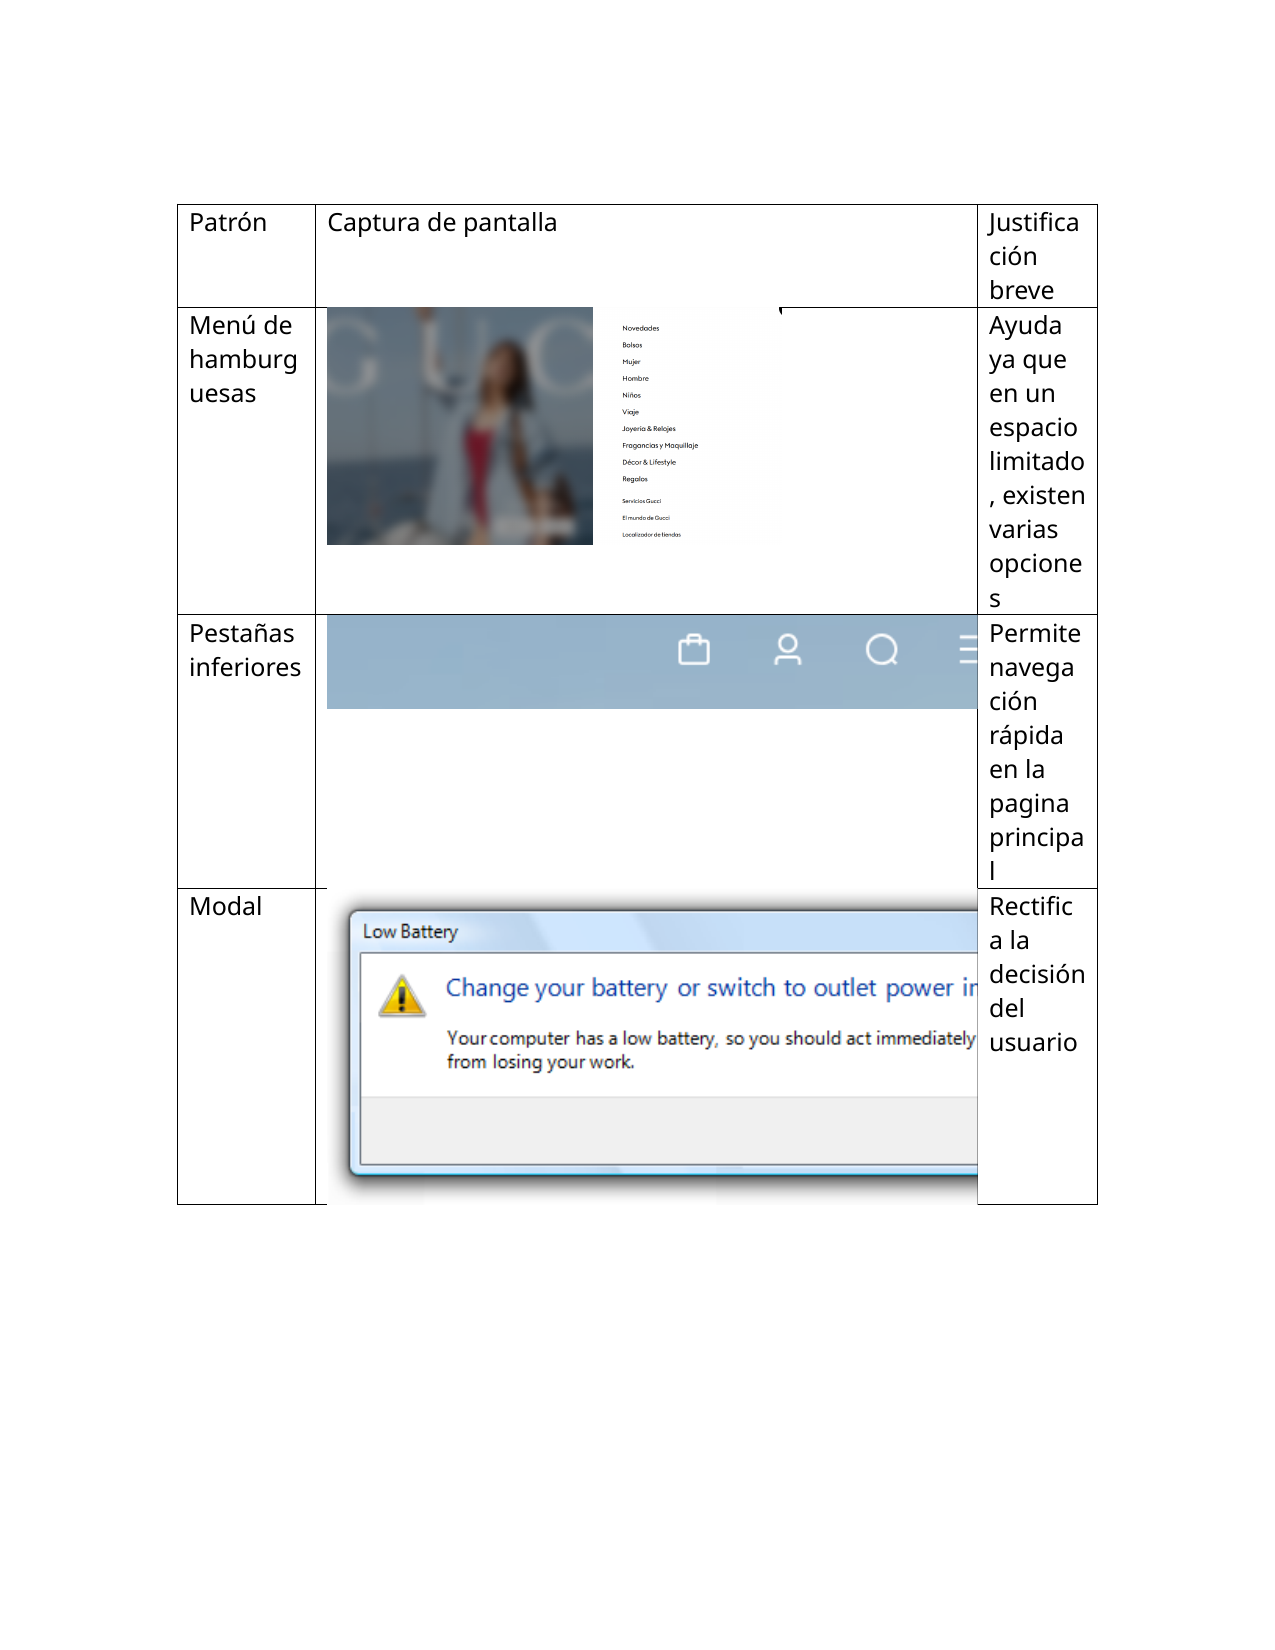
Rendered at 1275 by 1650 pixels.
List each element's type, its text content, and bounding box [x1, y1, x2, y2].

table_header Justificación breve [978, 205, 1097, 307]
table_cell [316, 889, 327, 1204]
table_cell Ayuda ya que en un espacio limitado, existen varias opciones [978, 308, 1097, 614]
table_cell Menú de hamburguesas [178, 308, 315, 614]
table_cell Rectifica la decisión del usuario [978, 889, 1097, 1204]
table_header Patrón [178, 205, 315, 307]
table_cell [316, 308, 977, 614]
table_cell [316, 615, 977, 888]
picture [327, 307, 782, 545]
table_cell Pestañas inferiores [178, 615, 315, 888]
picture [327, 615, 978, 709]
table_cell Modal [178, 889, 315, 1204]
table_cell Permite navegación rápida en la pagina principal [978, 615, 1097, 888]
picture [327, 888, 978, 1205]
table_header Captura de pantalla [316, 205, 977, 307]
